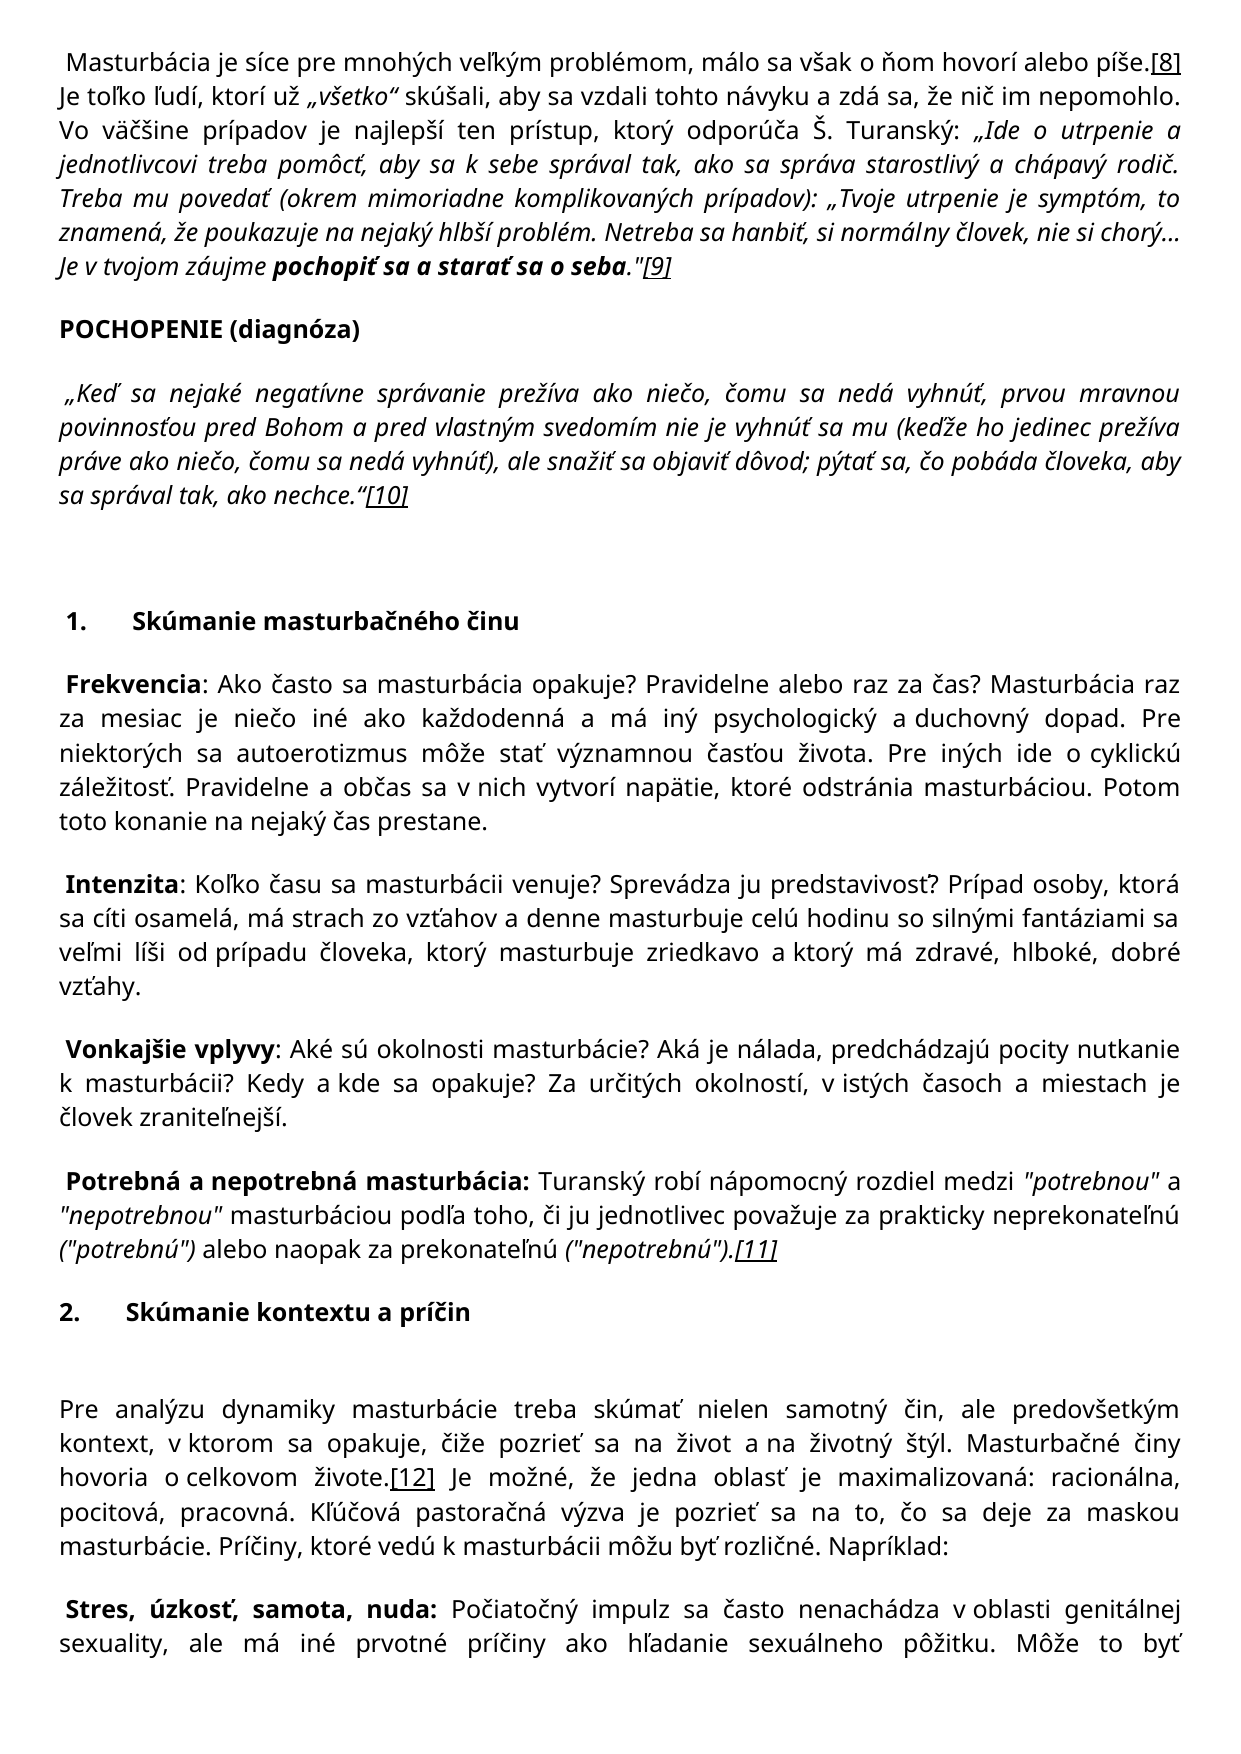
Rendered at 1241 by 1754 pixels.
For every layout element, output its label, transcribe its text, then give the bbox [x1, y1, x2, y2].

text Intenzita: Koľko času sa masturbácii venuje? Sprevádza ju predstavivosť? Prípad osoby, ktorá sa cíti osamelá, má strach zo vzťahov a denne masturbuje celú hodinu so silnými fantáziami sa veľmi líši od prípadu človeka, ktorý masturbuje zriedkavo a ktorý má zdravé, hlboké, dobré vzťahy. [59, 867, 1181, 1003]
text Masturbácia je síce pre mnohých veľkým problémom, málo sa však o ňom hovorí alebo píše.[8] Je toľko ľudí, ktorí už „všetko“ skúšali, aby sa vzdali tohto návyku a zdá sa, že nič im nepomohlo. Vo väčšine prípadov je najlepší ten prístup, ktorý odporúča Š. Turanský: „Ide o utrpenie a jednotlivcovi treba pomôcť, aby sa k sebe správal tak, ako sa správa starostlivý a chápavý rodič. Treba mu povedať (okrem mimoriadne komplikovaných prípadov): „Tvoje utrpenie je symptóm, to znamená, že poukazuje na nejaký hlbší problém. Netreba sa hanbiť, si normálny človek, nie si chorý... Je v tvojom záujme pochopiť sa a starať sa o seba."[9] [59, 44, 1181, 283]
text POCHOPENIE (diagnóza) [59, 312, 1181, 346]
text Pre analýzu dynamiky masturbácie treba skúmať nielen samotný čin, ale predovšetkým kontext, v ktorom sa opakuje, čiže pozrieť sa na život a na životný štýl. Masturbačné činy hovoria o celkovom živote.[12] Je možné, že jedna oblasť je maximalizovaná: racionálna, pocitová, pracovná. Kľúčová pastoračná výzva je pozrieť sa na to, čo sa deje za maskou masturbácie. Príčiny, ktoré vedú k masturbácii môžu byť rozličné. Napríklad: [59, 1358, 1181, 1562]
text Frekvencia: Ako často sa masturbácia opakuje? Pravidelne alebo raz za čas? Masturbácia raz za mesiac je niečo iné ako každodenná a má iný psychologický a duchovný dopad. Pre niektorých sa autoerotizmus môže stať významnou časťou života. Pre iných ide o cyklickú záležitosť. Pravidelne a občas sa v nich vytvorí napätie, ktoré odstránia masturbáciou. Potom toto konanie na nejaký čas prestane. [59, 667, 1181, 837]
text Vonkajšie vplyvy: Aké sú okolnosti masturbácie? Aká je nálada, predchádzajú pocity nutkanie k masturbácii? Kedy a kde sa opakuje? Za určitých okolností, v istých časoch a miestach je človek zraniteľnejší. [59, 1032, 1181, 1134]
text 1. Skúmanie masturbačného činu [59, 604, 1181, 638]
text 2. Skúmanie kontextu a príčin [59, 1295, 1181, 1329]
text „Keď sa nejaké negatívne správanie prežíva ako niečo, čomu sa nedá vyhnúť, prvou mravnou povinnosťou pred Bohom a pred vlastným svedomím nie je vyhnúť sa mu (keďže ho jedinec prežíva práve ako niečo, čomu sa nedá vyhnúť), ale snažiť sa objaviť dôvod; pýtať sa, čo pobáda človeka, aby sa správal tak, ako nechce.“[10] [59, 375, 1181, 511]
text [59, 1591, 1181, 1659]
text Potrebná a nepotrebná masturbácia: Turanský robí nápomocný rozdiel medzi "potrebnou" a "nepotrebnou" masturbáciou podľa toho, či ju jednotlivec považuje za prakticky neprekonateľnú ("potrebnú") alebo naopak za prekonateľnú ("nepotrebnú").[11] [59, 1163, 1181, 1266]
